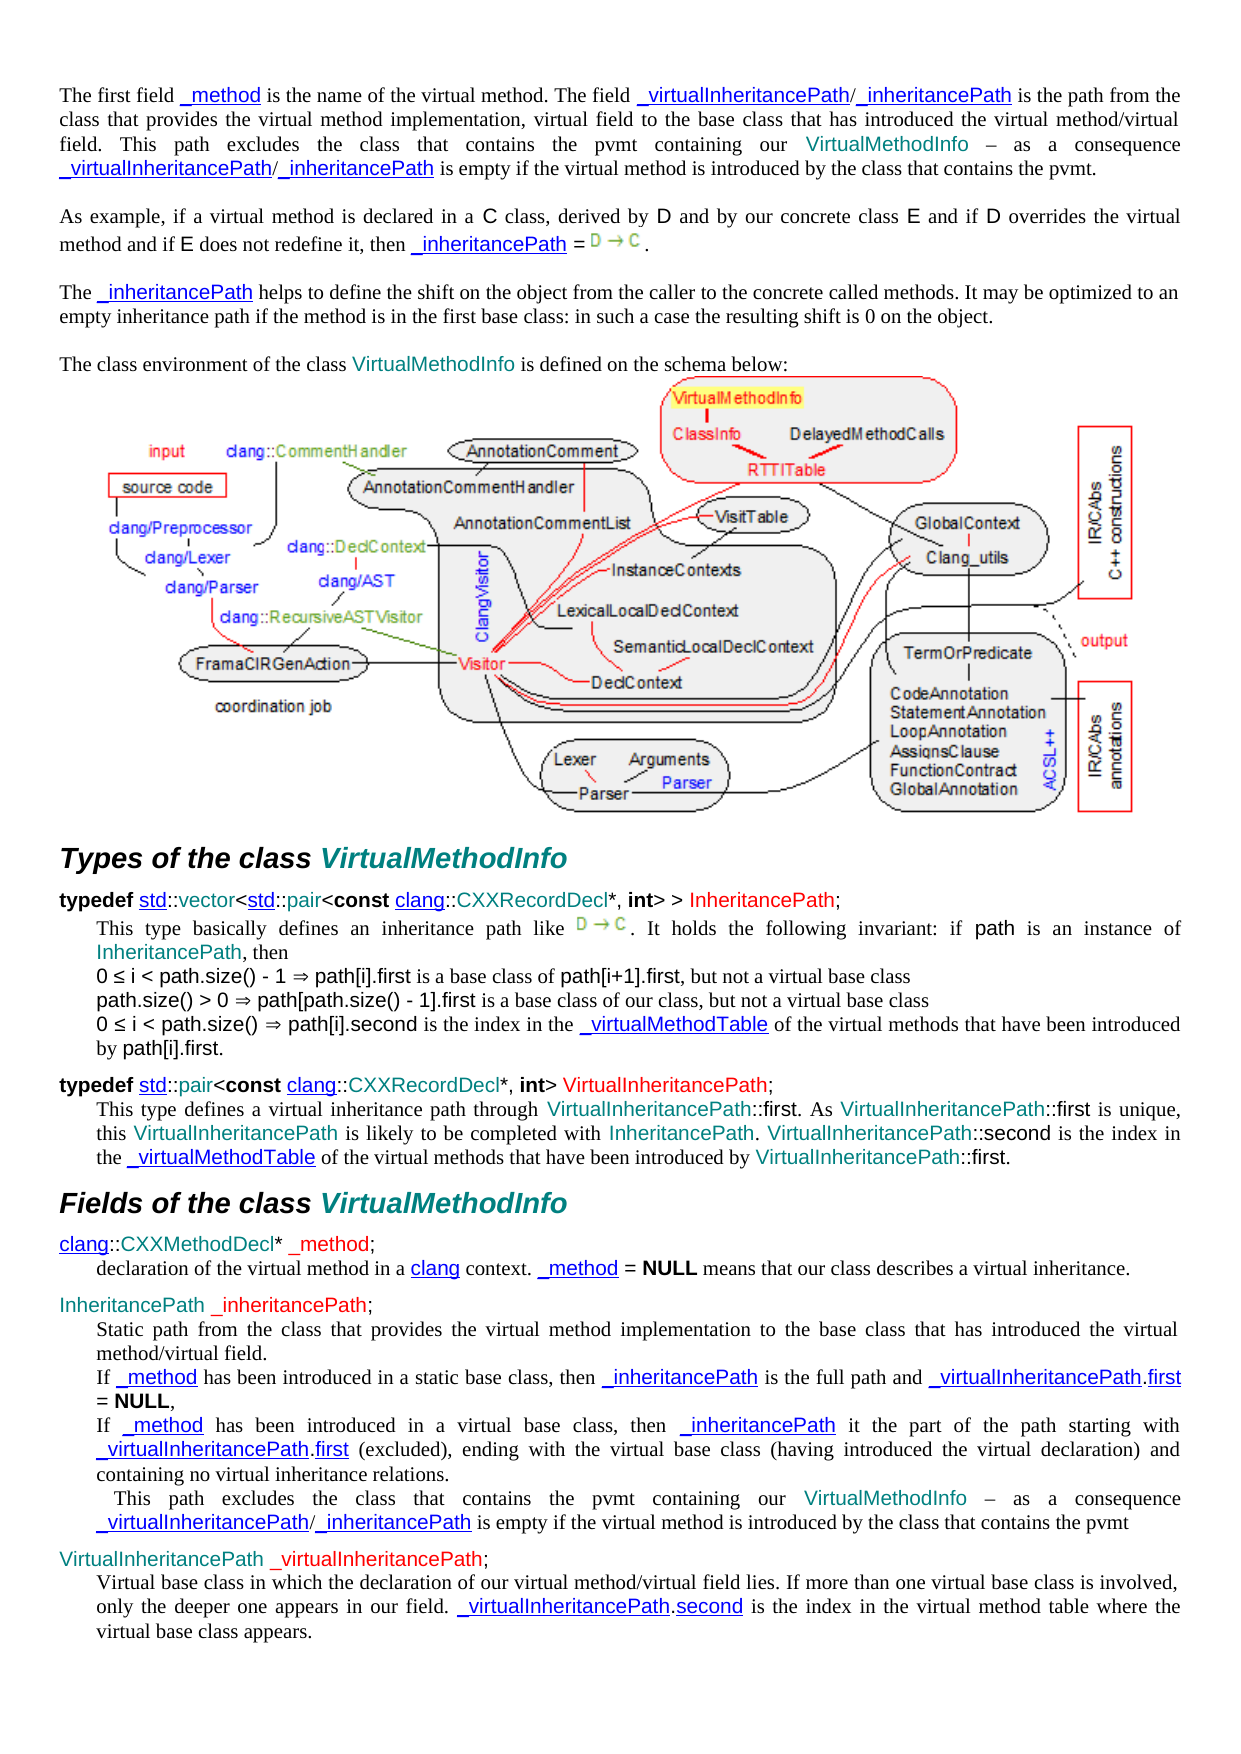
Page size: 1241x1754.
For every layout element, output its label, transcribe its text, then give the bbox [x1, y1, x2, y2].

picture [99, 376, 1142, 825]
text If _method has been introduced in a static base class, then _inheritancePath is the full path and _virtualInheritancePath.first = NULL, [96, 1365, 1181, 1413]
text Static path from the class that provides the virtual method implementation to the base class that has introduced the virtual method/virtual field. [96, 1317, 1181, 1365]
text declaration of the virtual method in a clang context. _method = NULL means that our class describes a virtual inheritance. [96, 1256, 1181, 1280]
text As example, if a virtual method is declared in a C class, derived by D and by our concrete class E and if D overrides the virtual method and if E does not redefine it, then _inheritancePath = . [59, 204, 1181, 256]
text The _inheritancePath helps to define the shift on the object from the caller to the concrete called methods. It may be optimized to an empty inheritance path if the method is in the first base class: in such a case the resulting shift is 0 on the object. [59, 280, 1181, 328]
text Types of the class VirtualMethodInfo [59, 842, 1181, 875]
text 0 ≤ i < path.size() - 1 path[i].first is a base class of path[i+1].first, but not a virtual base class [96, 964, 1181, 988]
text This type basically defines an inheritance path like . It holds the following invariant: if path is an instance of InheritancePath, then [96, 912, 1181, 964]
text 0 ≤ i < path.size() path[i].second is the index in the _virtualMethodTable of the virtual methods that have been introduced by path[i].first. [96, 1012, 1181, 1060]
text This path excludes the class that contains the pvmt containing our VirtualMethodInfo – as a consequence _virtualInheritancePath/_inheritancePath is empty if the virtual method is introduced by the class that contains the pvmt [96, 1486, 1181, 1534]
text typedef std::pair<const clang::CXXRecordDecl*, int> VirtualInheritancePath; [59, 1073, 1181, 1097]
text Fields of the class VirtualMethodInfo [59, 1186, 1181, 1219]
picture [591, 227, 644, 252]
text clang::CXXMethodDecl* _method; [59, 1232, 1181, 1256]
text This type defines a virtual inheritance path through VirtualInheritancePath::first. As VirtualInheritancePath::first is unique, this VirtualInheritancePath is likely to be completed with InheritancePath. VirtualInheritancePath::second is the index in the _virtualMethodTable of the virtual methods that have been introduced by VirtualInheritancePath::first. [96, 1097, 1181, 1169]
picture [576, 911, 630, 935]
text The class environment of the class VirtualMethodInfo is defined on the schema below: [59, 352, 1181, 376]
text If _method has been introduced in a virtual base class, then _inheritancePath it the part of the path starting with _virtualInheritancePath.first (excluded), ending with the virtual base class (having introduced the virtual declaration) and containing no virtual inheritance relations. [96, 1413, 1181, 1486]
text InheritancePath _inheritancePath; [59, 1293, 1181, 1317]
text VirtualInheritancePath _virtualInheritancePath; [59, 1546, 1181, 1570]
text path.size() > 0 path[path.size() - 1].first is a base class of our class, but not a virtual base class [96, 988, 1181, 1012]
text typedef std::vector<std::pair<const clang::CXXRecordDecl*, int> > InheritancePath; [59, 888, 1181, 912]
text Virtual base class in which the declaration of our virtual method/virtual field lies. If more than one virtual base class is involved, only the deeper one appears in our field. _virtualInheritancePath.second is the index in the virtual method table where the virtual base class appears. [96, 1570, 1181, 1643]
text The first field _method is the name of the virtual method. The field _virtualInheritancePath/_inheritancePath is the path from the class that provides the virtual method implementation, virtual field to the base class that has introduced the virtual method/virtual field. This path excludes the class that contains the pvmt containing our VirtualMethodInfo – as a consequence _virtualInheritancePath/_inheritancePath is empty if the virtual method is introduced by the class that contains the pvmt. [59, 83, 1181, 180]
